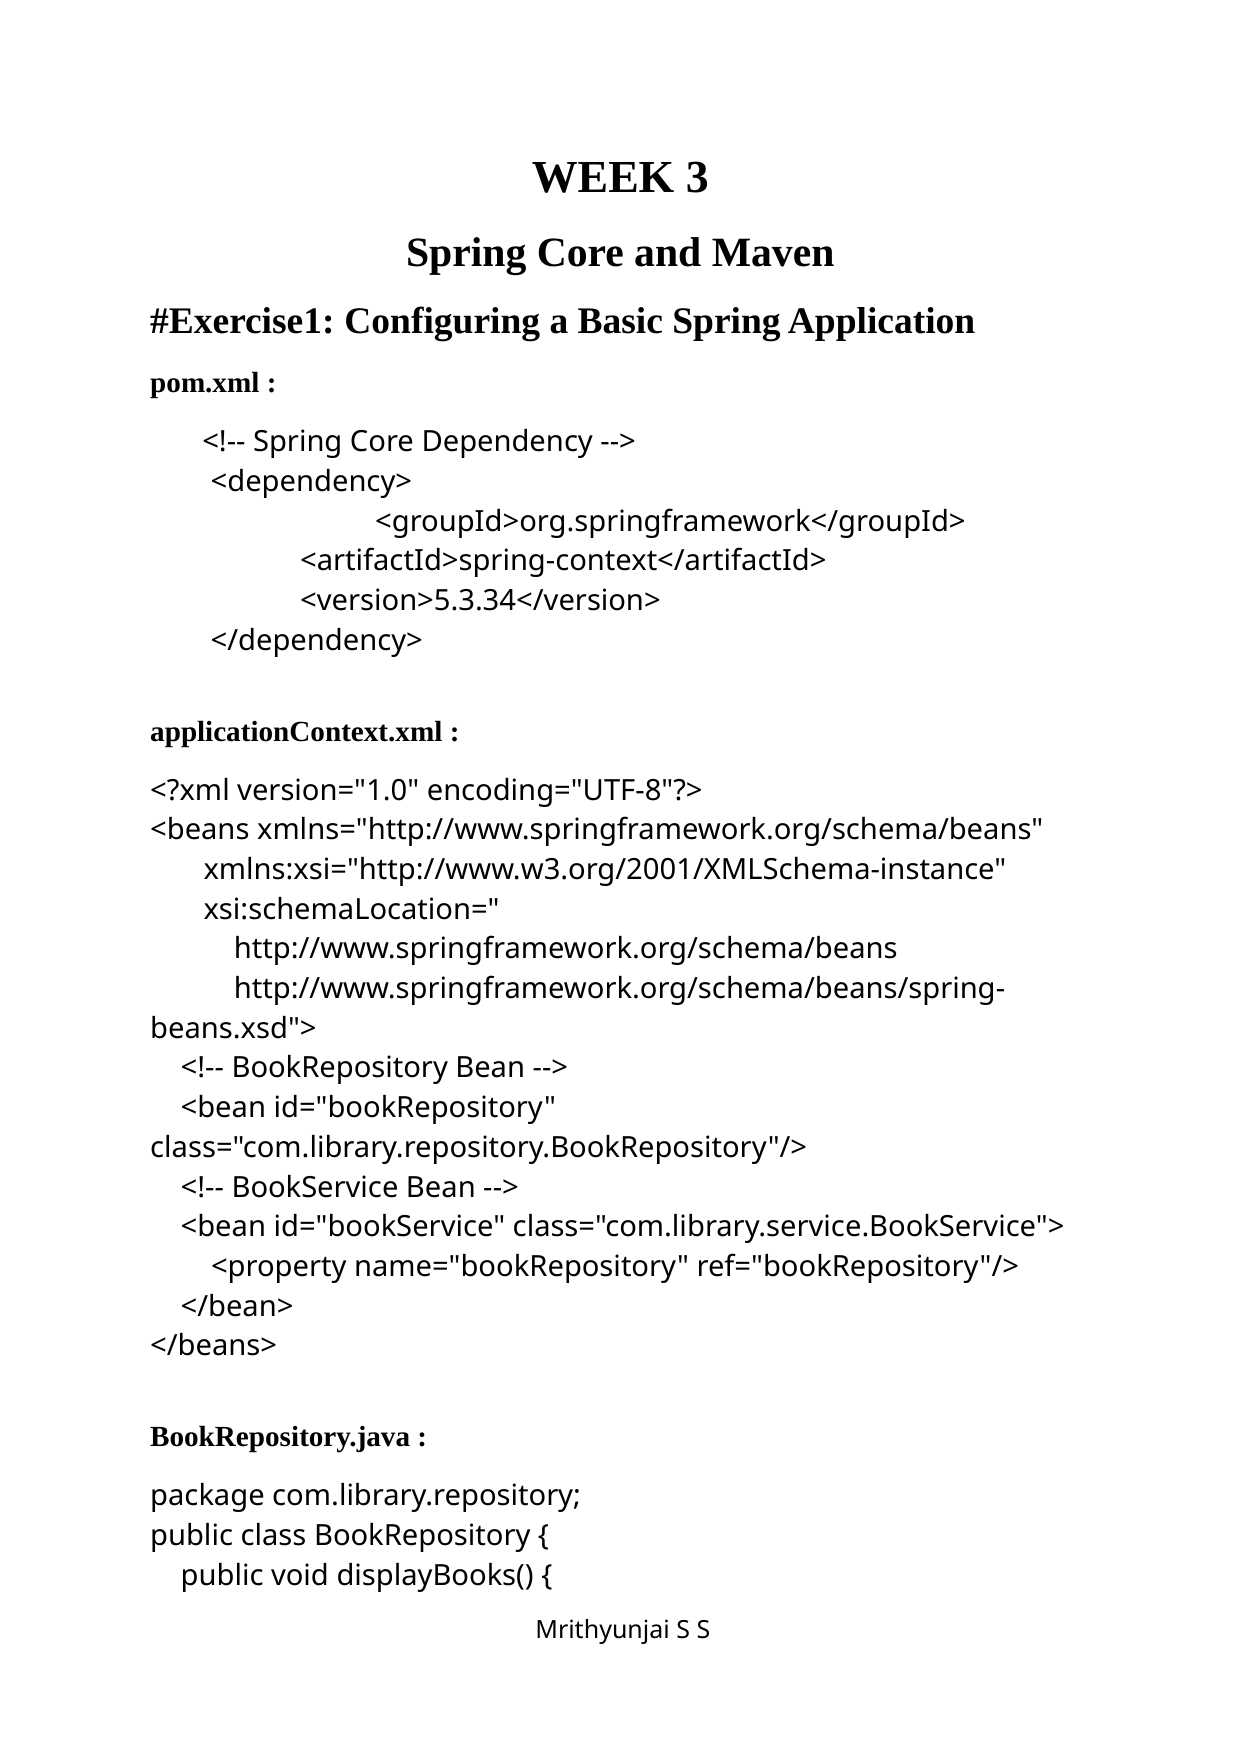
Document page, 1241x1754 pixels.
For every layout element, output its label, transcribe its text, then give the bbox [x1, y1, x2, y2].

text http://www.springframework.org/schema/beans [150, 928, 1090, 967]
text <property name="bookRepository" ref="bookRepository"/> [150, 1245, 1090, 1285]
text </beans> [150, 1324, 1090, 1364]
text <!-- BookRepository Bean --> [150, 1047, 1090, 1086]
text <?xml version="1.0" encoding="UTF-8"?> [150, 769, 1090, 809]
text xsi:schemaLocation=" [150, 888, 1090, 928]
text <version>5.3.34</version> [150, 579, 1090, 619]
text <bean id="bookRepository" class="com.library.repository.BookRepository"/> [150, 1086, 1090, 1166]
text http://www.springframework.org/schema/beans/spring-beans.xsd"> [150, 967, 1090, 1047]
text <dependency> [150, 460, 1090, 500]
text public void displayBooks() { [150, 1554, 1090, 1594]
text <beans xmlns="http://www.springframework.org/schema/beans" [150, 809, 1090, 848]
text public class BookRepository { [150, 1514, 1090, 1554]
text <!-- BookService Bean --> [150, 1166, 1090, 1206]
text </bean> [150, 1285, 1090, 1324]
text #Exercise1: Configuring a Basic Spring Application [150, 299, 1090, 342]
text BookRepository.java : [150, 1419, 1090, 1453]
text WEEK 3 [150, 150, 1090, 203]
text pom.xml : [150, 365, 1090, 399]
text <bean id="bookService" class="com.library.service.BookService"> [150, 1206, 1090, 1245]
text xmlns:xsi="http://www.w3.org/2001/XMLSchema-instance" [150, 848, 1090, 888]
text <!-- Spring Core Dependency --> [150, 420, 1090, 460]
text <artifactId>spring-context</artifactId> [150, 539, 1090, 579]
text package com.library.repository; [150, 1475, 1090, 1514]
text <groupId>org.springframework</groupId> [150, 500, 1090, 539]
text applicationContext.xml : [150, 714, 1090, 747]
text </dependency> [150, 619, 1090, 658]
text Spring Core and Maven [150, 227, 1090, 275]
